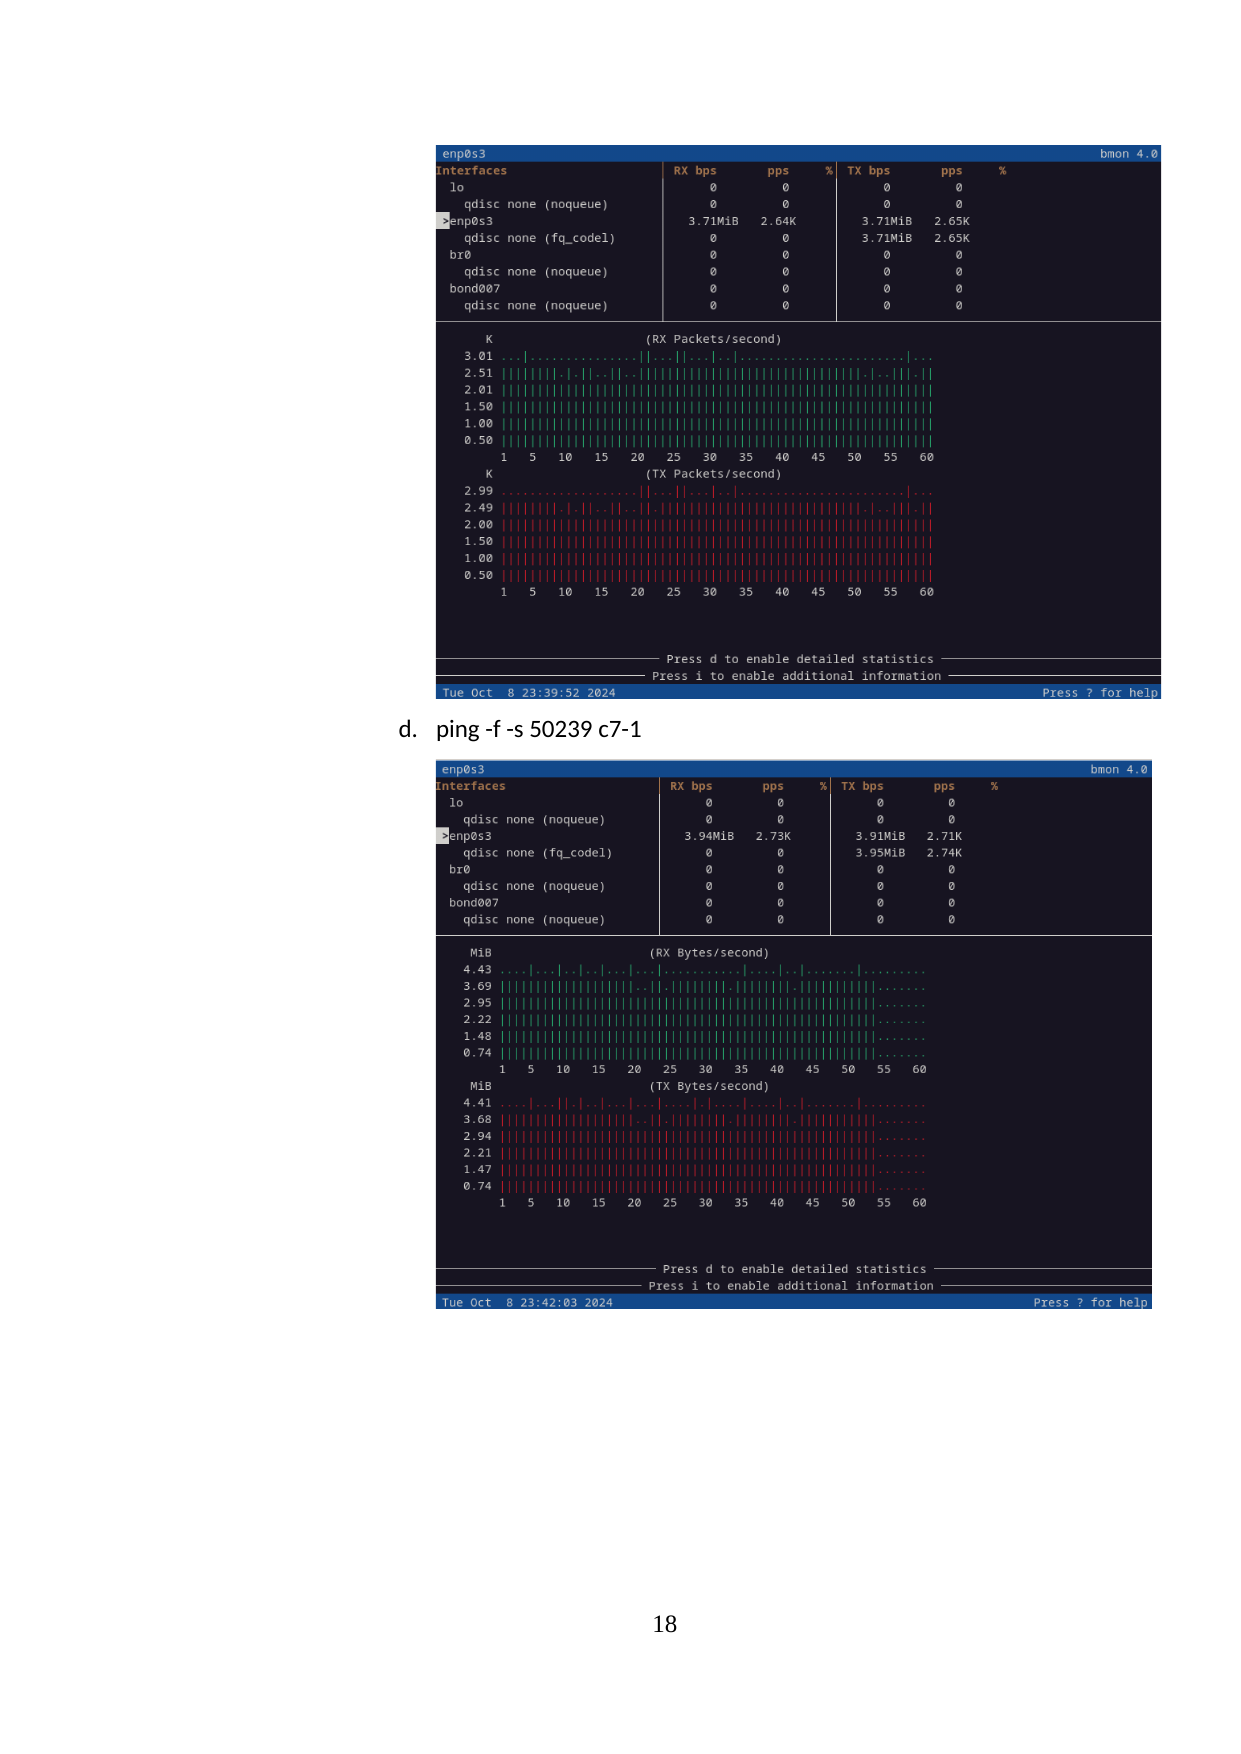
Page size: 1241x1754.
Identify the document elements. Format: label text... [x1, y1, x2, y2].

list ping -f -s 50239 c7-1 [398, 713, 1093, 744]
picture [435, 759, 1152, 1309]
picture [435, 145, 1162, 699]
